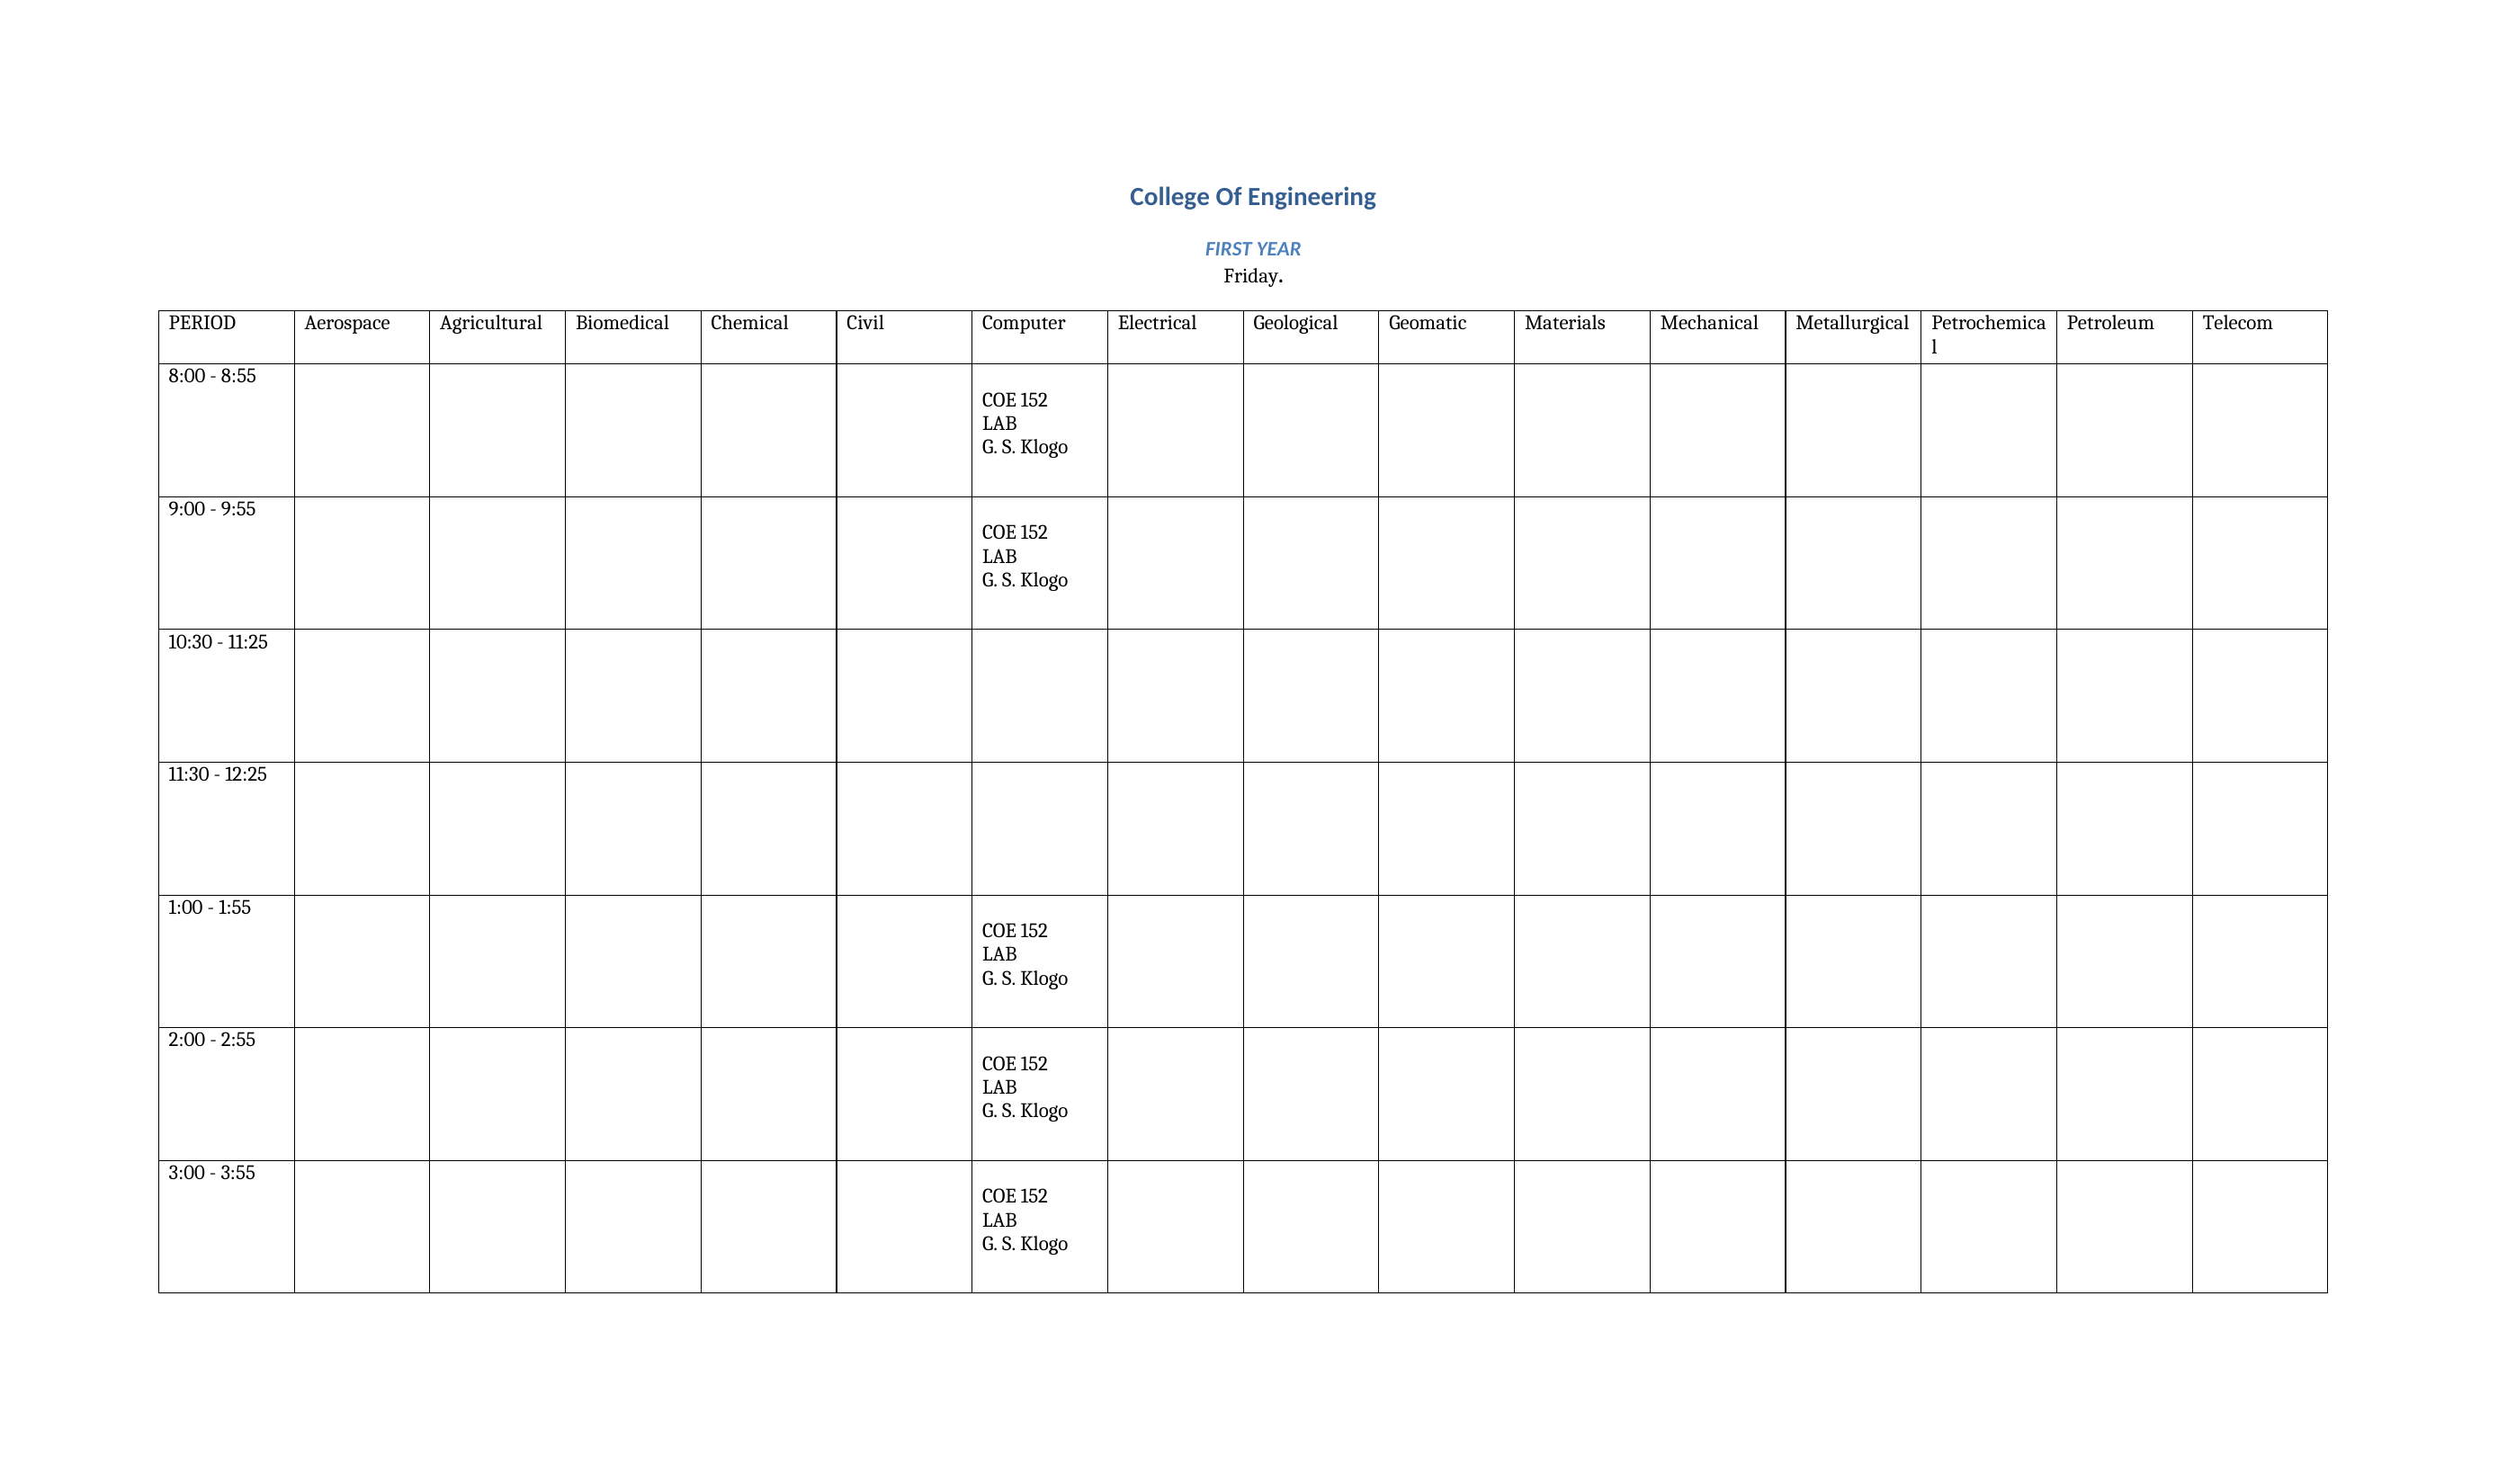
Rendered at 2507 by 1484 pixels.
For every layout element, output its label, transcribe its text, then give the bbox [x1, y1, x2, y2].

table_header Petroleum [2057, 311, 2192, 363]
table_cell [430, 364, 565, 496]
table_header Chemical [702, 311, 836, 363]
table_cell [1515, 1028, 1650, 1160]
table_cell [1921, 1028, 2056, 1160]
table_cell [1786, 1161, 1921, 1292]
table_cell [1651, 1161, 1785, 1292]
table_cell [837, 896, 971, 1027]
table_cell [2193, 1028, 2327, 1160]
table_cell [2057, 763, 2192, 894]
table_cell 9:00 - 9:55 [159, 497, 294, 629]
table_cell [430, 896, 565, 1027]
table_cell [1786, 497, 1921, 629]
table_cell [1651, 763, 1785, 894]
table_cell [2193, 497, 2327, 629]
table_cell [1379, 364, 1514, 496]
table_cell [1651, 364, 1785, 496]
table_cell [2057, 1161, 2192, 1292]
table_cell [295, 896, 429, 1027]
table_cell [2057, 497, 2192, 629]
table_cell [1921, 497, 2056, 629]
table_cell [2057, 896, 2192, 1027]
table_cell [1379, 896, 1514, 1027]
table_cell 8:00 - 8:55 [159, 364, 294, 496]
table_cell [837, 1028, 971, 1160]
table_cell [702, 497, 836, 629]
table_cell [1786, 364, 1921, 496]
table_cell [1515, 630, 1650, 762]
table_header Geomatic [1379, 311, 1514, 363]
table_cell [1244, 763, 1378, 894]
table_cell [1515, 497, 1650, 629]
table_header Materials [1515, 311, 1650, 363]
table_cell [1921, 630, 2056, 762]
table_cell [702, 763, 836, 894]
table_cell [702, 1161, 836, 1292]
table_cell [1515, 1161, 1650, 1292]
table_cell [2057, 1028, 2192, 1160]
table_cell [295, 1161, 429, 1292]
table_cell [1921, 763, 2056, 894]
table_cell [1921, 1161, 2056, 1292]
table_cell [1108, 630, 1243, 762]
table_cell COE 152 LAB G. S. Klogo [972, 497, 1107, 629]
table_cell [430, 1028, 565, 1160]
table_header Petrochemical [1921, 311, 2056, 363]
table_cell [1244, 1161, 1378, 1292]
table_cell [430, 630, 565, 762]
table_cell [1244, 896, 1378, 1027]
table_cell [1108, 763, 1243, 894]
table_cell [837, 497, 971, 629]
table_cell [2057, 364, 2192, 496]
table_cell 10:30 - 11:25 [159, 630, 294, 762]
table_cell [295, 1028, 429, 1160]
table_cell [1108, 896, 1243, 1027]
table_cell 2:00 - 2:55 [159, 1028, 294, 1160]
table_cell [972, 1161, 1107, 1292]
table_cell [1921, 364, 2056, 496]
table_header Biomedical [566, 311, 701, 363]
table_cell [566, 1028, 701, 1160]
table_header Electrical [1108, 311, 1243, 363]
table_cell [837, 630, 971, 762]
table_cell 11:30 - 12:25 [159, 763, 294, 894]
table_cell [1108, 364, 1243, 496]
table_cell [566, 497, 701, 629]
table_cell [1108, 1161, 1243, 1292]
table_cell [2193, 763, 2327, 894]
table_cell [295, 630, 429, 762]
table_cell [1108, 497, 1243, 629]
table_cell [1651, 896, 1785, 1027]
text Friday. [168, 264, 2338, 288]
table_cell [702, 630, 836, 762]
table_cell [972, 630, 1107, 762]
table_header Metallurgical [1786, 311, 1921, 363]
table_cell [1651, 630, 1785, 762]
table_cell [2193, 1161, 2327, 1292]
table_cell [837, 364, 971, 496]
table_cell [1786, 896, 1921, 1027]
table_cell [1651, 497, 1785, 629]
table_cell [837, 763, 971, 894]
table_cell [1515, 763, 1650, 894]
subtitle College Of Engineering [168, 180, 2338, 212]
table_cell [1651, 1028, 1785, 1160]
table_header Aerospace [295, 311, 429, 363]
table_cell [295, 497, 429, 629]
table_cell [566, 1161, 701, 1292]
table_cell [1108, 1028, 1243, 1160]
table_cell [2193, 364, 2327, 496]
table_cell [295, 364, 429, 496]
table_cell 1:00 - 1:55 [159, 896, 294, 1027]
table_cell [1379, 497, 1514, 629]
table_cell [430, 763, 565, 894]
table_cell [1921, 896, 2056, 1027]
table_cell [566, 630, 701, 762]
table_cell 3:00 - 3:55 [159, 1161, 294, 1292]
table_cell [1379, 1028, 1514, 1160]
table_cell [1786, 1028, 1921, 1160]
table_header Mechanical [1651, 311, 1785, 363]
table_cell [1786, 763, 1921, 894]
table_cell [2057, 630, 2192, 762]
table_header Civil [837, 311, 971, 363]
table_cell COE 152 LAB G. S. Klogo [972, 896, 1107, 1027]
table_header Geological [1244, 311, 1378, 363]
table_cell [430, 1161, 565, 1292]
table_header Agricultural [430, 311, 565, 363]
table_cell COE 152 LAB G. S. Klogo [972, 1028, 1107, 1160]
table_cell [972, 763, 1107, 894]
table_cell [566, 763, 701, 894]
table_cell [295, 763, 429, 894]
table_cell [702, 1028, 836, 1160]
table_header Telecom [2193, 311, 2327, 363]
table_cell [1379, 630, 1514, 762]
table_cell [566, 364, 701, 496]
table_header Computer [972, 311, 1107, 363]
table_cell [837, 1161, 971, 1292]
table_cell [2193, 630, 2327, 762]
table_cell COE 152 LAB G. S. Klogo [972, 364, 1107, 496]
table_cell [1786, 630, 1921, 762]
table_cell [1515, 364, 1650, 496]
table_cell [702, 896, 836, 1027]
table_cell [702, 364, 836, 496]
table_cell [1379, 763, 1514, 894]
table_cell [1515, 896, 1650, 1027]
table_cell [1244, 1028, 1378, 1160]
table_cell [566, 896, 701, 1027]
table_cell [1244, 364, 1378, 496]
table_cell [1244, 497, 1378, 629]
subtitle FIRST YEAR [168, 236, 2338, 261]
table_cell [1379, 1161, 1514, 1292]
table_header PERIOD [159, 311, 294, 363]
table_cell [2193, 896, 2327, 1027]
table_cell [1244, 630, 1378, 762]
table_cell [430, 497, 565, 629]
